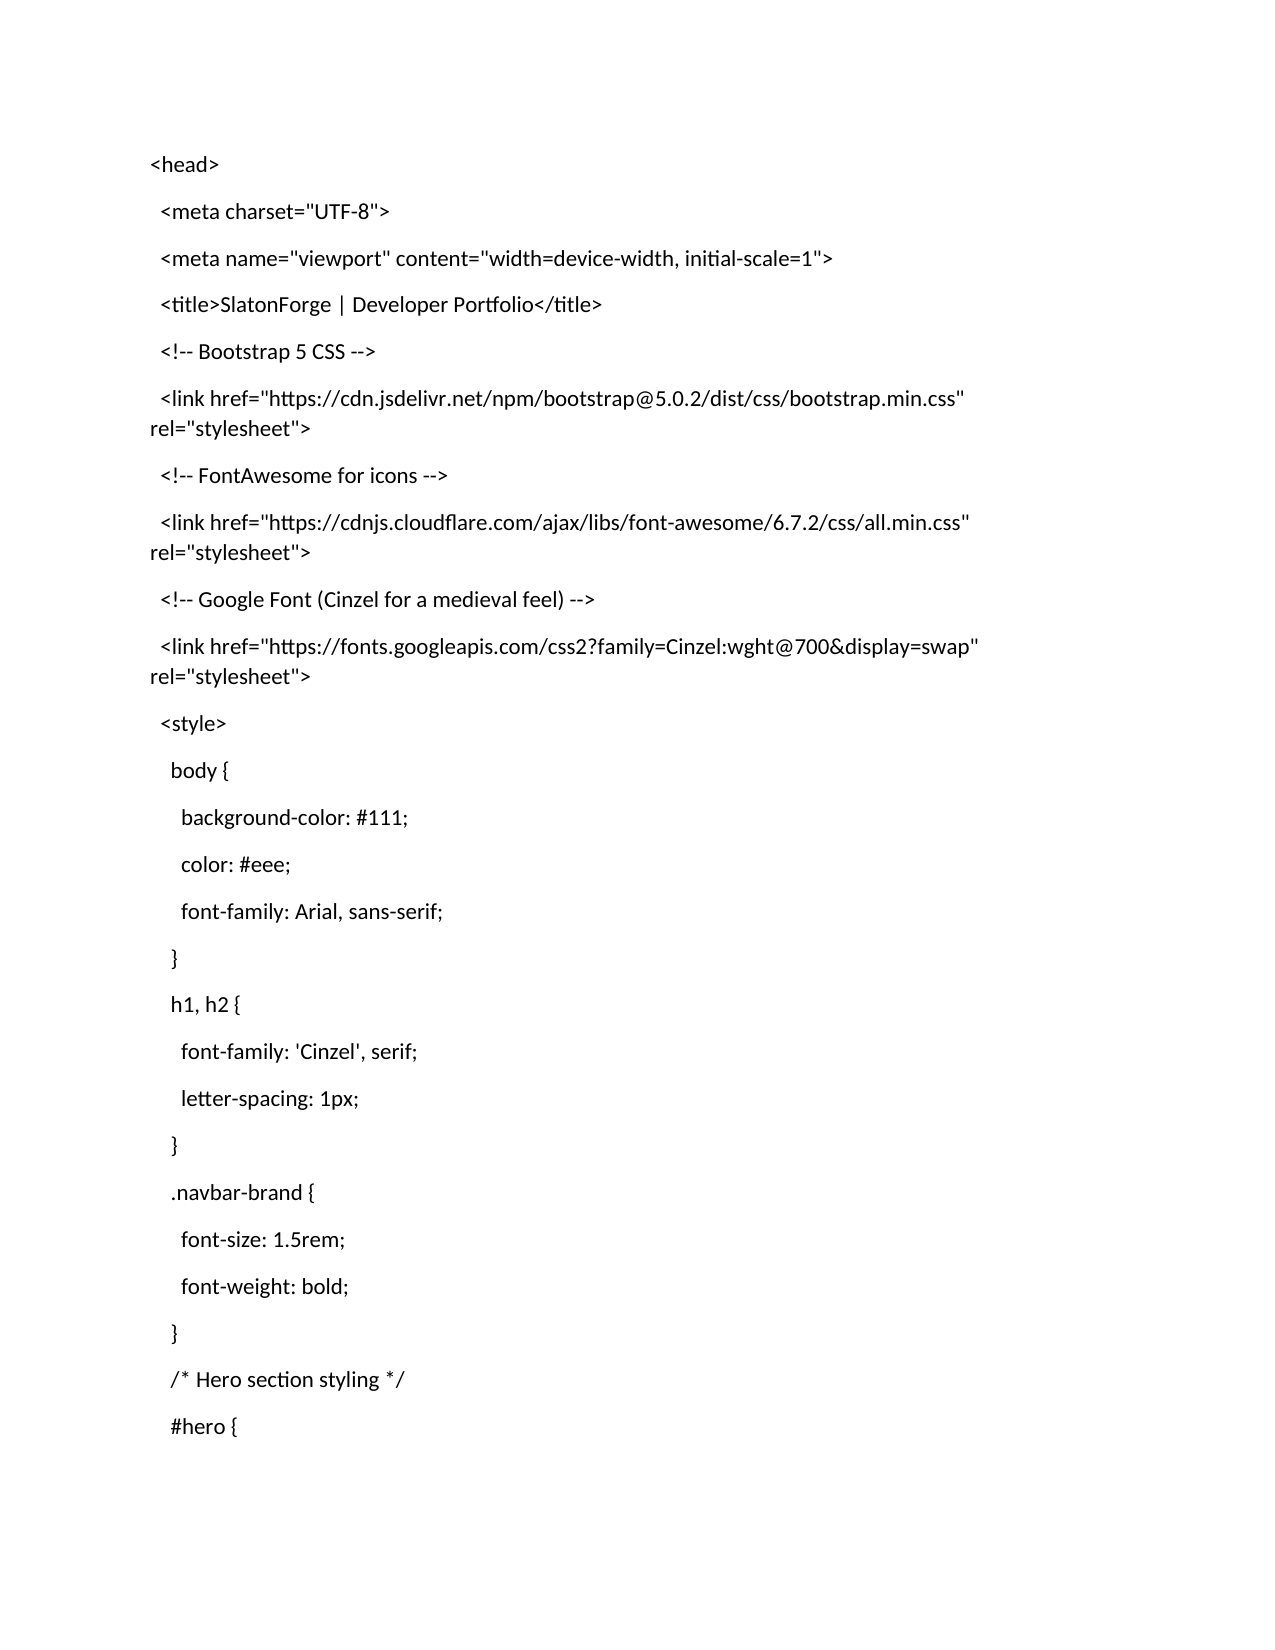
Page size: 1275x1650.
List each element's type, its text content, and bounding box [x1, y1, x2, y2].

text } [150, 1319, 1125, 1347]
text <link href="https://cdn.jsdelivr.net/npm/bootstrap@5.0.2/dist/css/bootstrap.min.css" rel="stylesheet"> [150, 384, 1125, 443]
text /* Hero section styling */ [150, 1366, 1125, 1394]
text background-color: #111; [150, 803, 1125, 831]
text body { [150, 756, 1125, 784]
text } [150, 1131, 1125, 1159]
text <meta name="viewport" content="width=device-width, initial-scale=1"> [150, 244, 1125, 272]
text <link href="https://cdnjs.cloudflare.com/ajax/libs/font-awesome/6.7.2/css/all.min.css" rel="stylesheet"> [150, 508, 1125, 567]
text color: #eee; [150, 850, 1125, 878]
text <head> [150, 150, 1125, 178]
text <meta charset="UTF-8"> [150, 197, 1125, 225]
text font-size: 1.5rem; [150, 1225, 1125, 1253]
text <!-- Google Font (Cinzel for a medieval feel) --> [150, 585, 1125, 613]
text letter-spacing: 1px; [150, 1084, 1125, 1112]
text <link href="https://fonts.googleapis.com/css2?family=Cinzel:wght@700&display=swap" rel="stylesheet"> [150, 632, 1125, 691]
text font-family: Arial, sans-serif; [150, 897, 1125, 925]
text .navbar-brand { [150, 1178, 1125, 1206]
text <!-- Bootstrap 5 CSS --> [150, 337, 1125, 366]
text <style> [150, 709, 1125, 737]
text font-family: 'Cinzel', serif; [150, 1037, 1125, 1066]
text } [150, 944, 1125, 972]
text <title>SlatonForge | Developer Portfolio</title> [150, 291, 1125, 319]
text #hero { [150, 1412, 1125, 1441]
text h1, h2 { [150, 991, 1125, 1019]
text <!-- FontAwesome for icons --> [150, 461, 1125, 489]
text font-weight: bold; [150, 1272, 1125, 1300]
